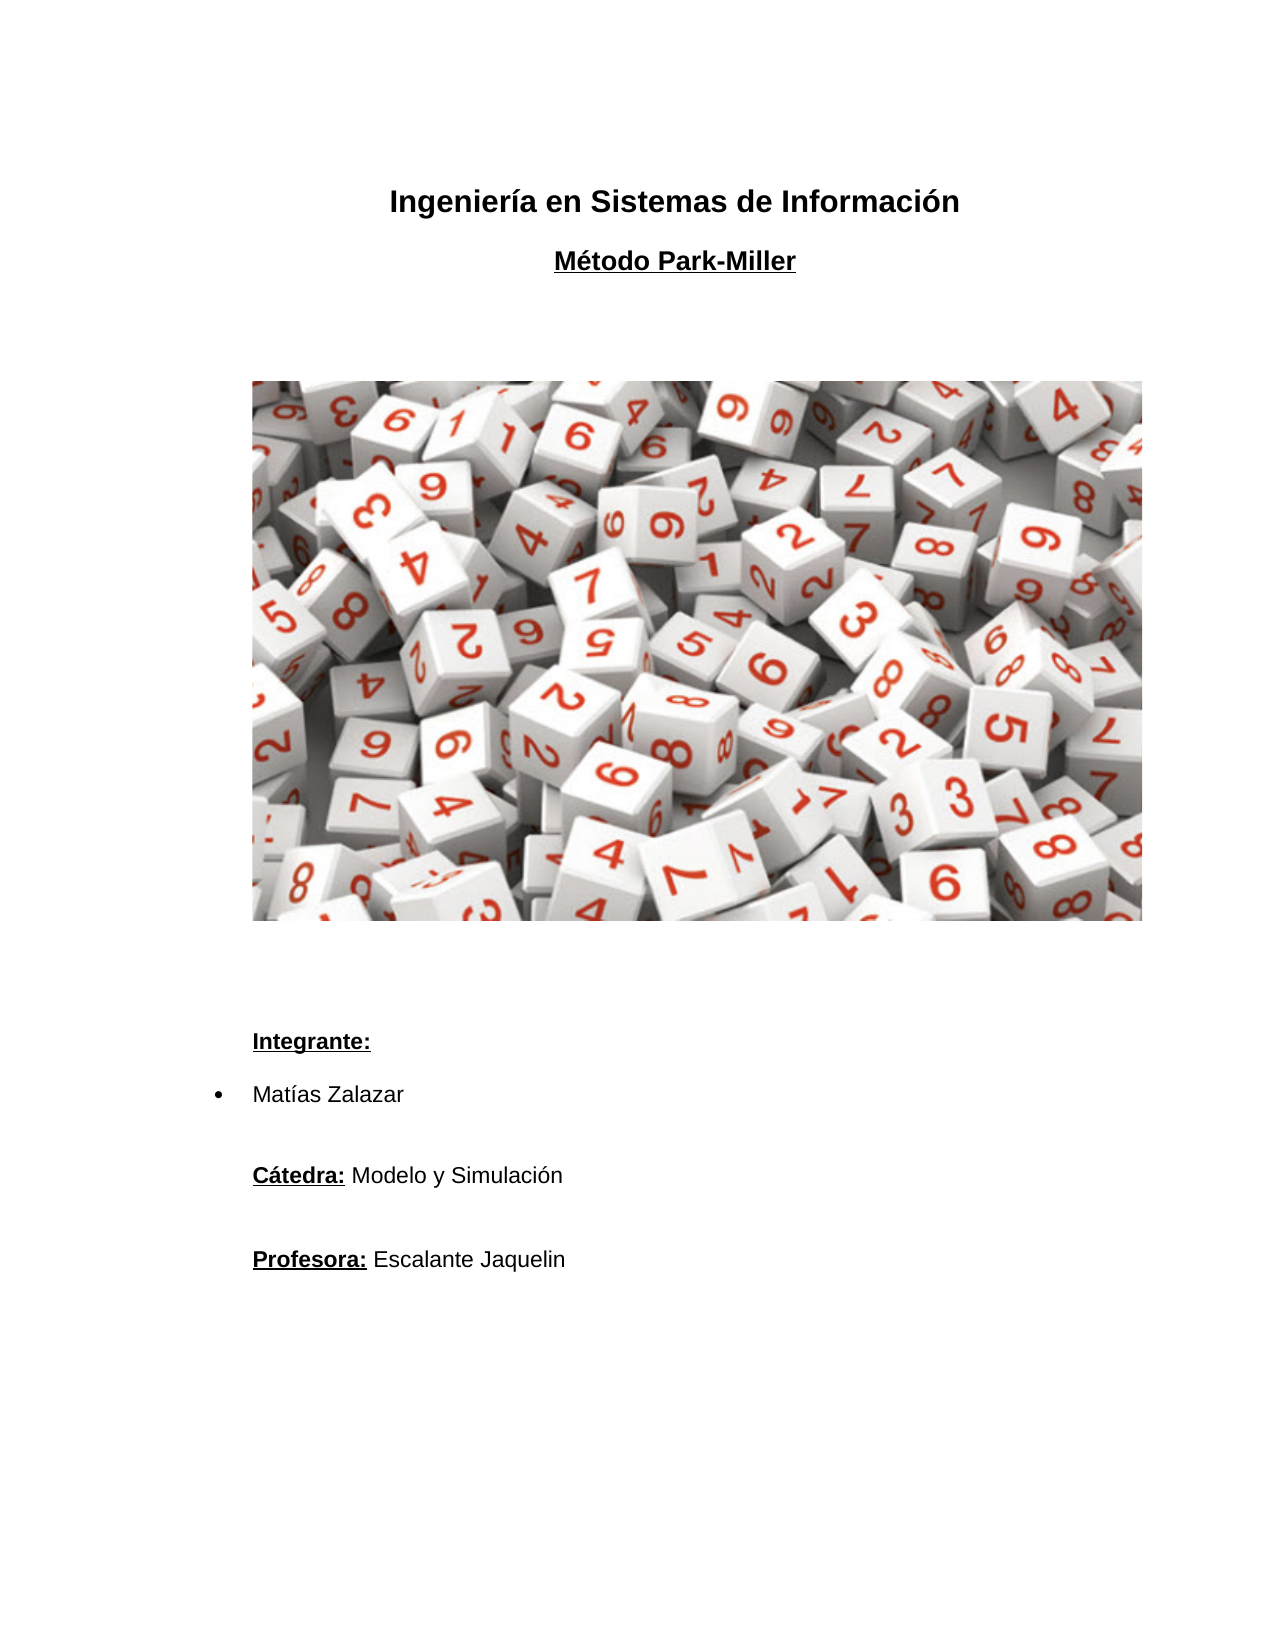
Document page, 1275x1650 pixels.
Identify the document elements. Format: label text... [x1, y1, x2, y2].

text Método Park-Miller [177, 244, 1098, 276]
text Ingeniería en Sistemas de Información [177, 183, 1098, 219]
list Matías Zalazar [215, 1081, 1098, 1107]
text Cátedra: Modelo y Simulación [177, 1162, 1098, 1188]
text Integrante: [177, 1028, 1098, 1054]
text Profesora: Escalante Jaquelin [177, 1215, 1098, 1272]
picture [252, 381, 1143, 921]
